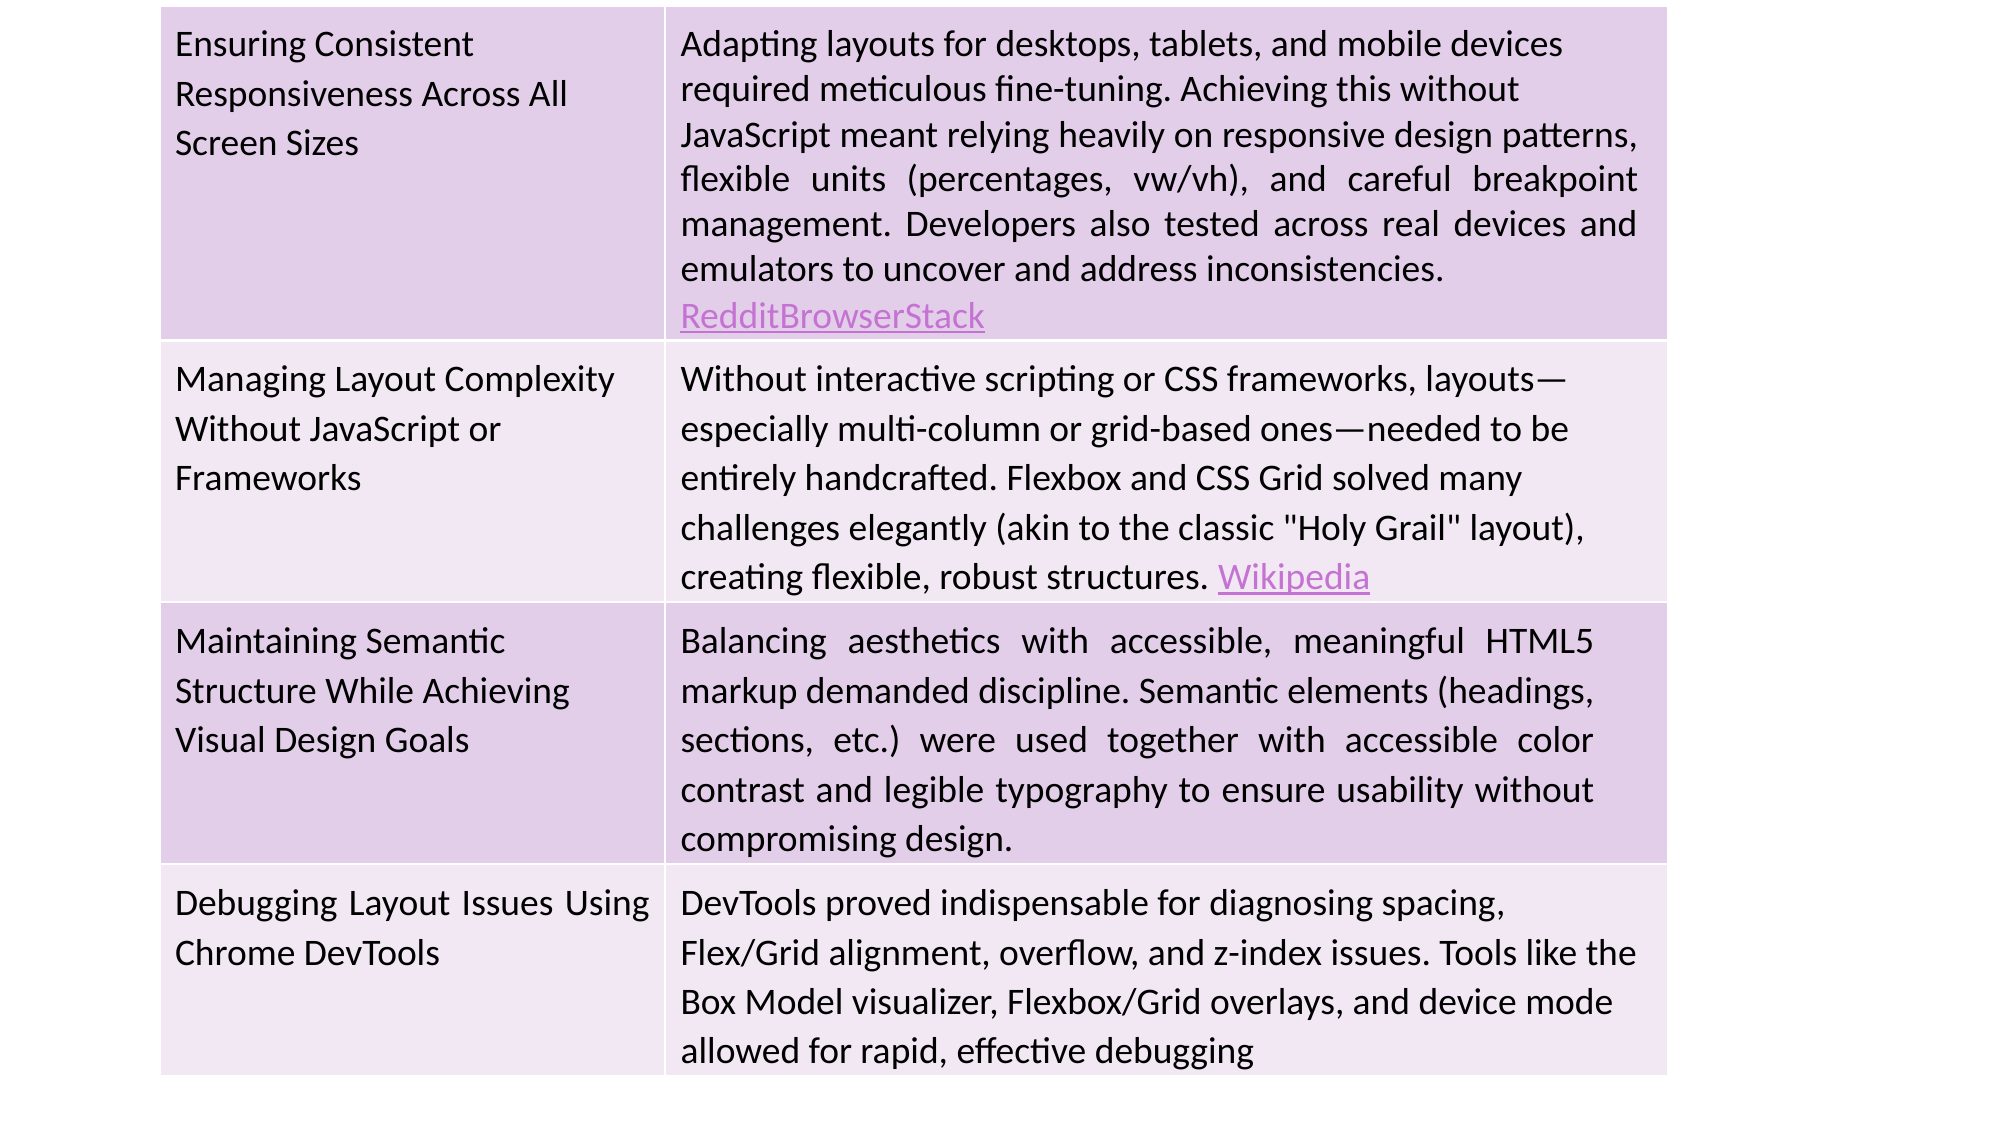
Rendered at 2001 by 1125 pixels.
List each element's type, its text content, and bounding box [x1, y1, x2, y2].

table_cell Ensuring Consistent Responsiveness Across All Screen Sizes [161, 7, 664, 339]
table_cell DevTools proved indispensable for diagnosing spacing, Flex/Grid alignment, overflow, and z-index issues. Tools like the Box Model visualizer, Flexbox/Grid overlays, and device mode allowed for rapid, effective debugging [666, 865, 1667, 1075]
table_cell Without interactive scripting or CSS frameworks, layouts— especially multi-column or grid-based ones—needed to be entirely handcrafted. Flexbox and CSS Grid solved many challenges elegantly (akin to the classic "Holy Grail" layout), creating flexible, robust structures. Wikipedia [666, 342, 1667, 601]
table_cell Balancing aesthetics with accessible, meaningful HTML5 markup demanded discipline. Semantic elements (headings, sections, etc.) were used together with accessible color contrast and legible typography to ensure usability without compromising design. [666, 603, 1667, 863]
table_cell Managing Layout Complexity Without JavaScript or Frameworks [161, 342, 664, 601]
table_cell Adapting layouts for desktops, tablets, and mobile devices required meticulous fine-tuning. Achieving this without JavaScript meant relying heavily on responsive design patterns, flexible units (percentages, vw/vh), and careful breakpoint management. Developers also tested across real devices and emulators to uncover and address inconsistencies. RedditBrowserStack [666, 7, 1667, 339]
table_cell Maintaining Semantic Structure While Achieving Visual Design Goals [161, 603, 664, 863]
table_cell Debugging Layout Issues Using Chrome DevTools [161, 865, 664, 1075]
